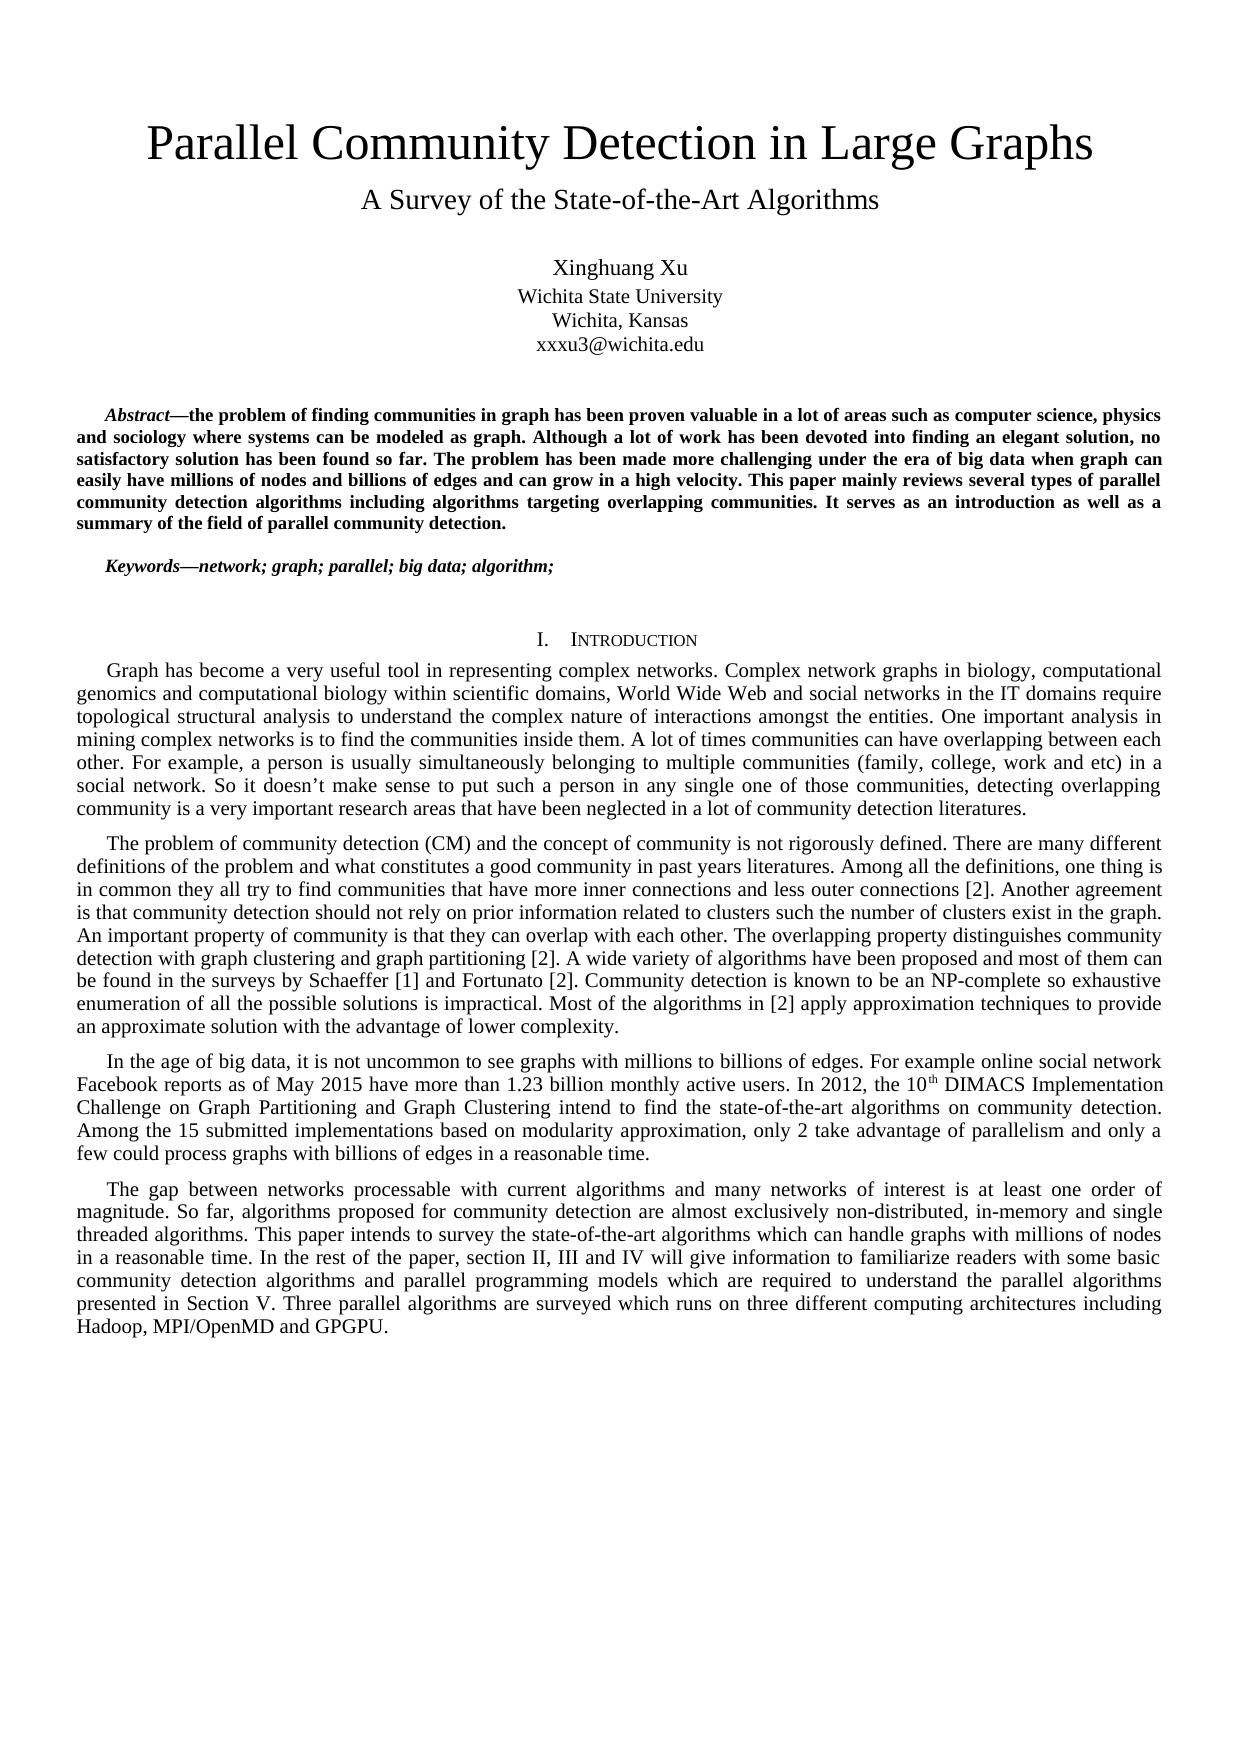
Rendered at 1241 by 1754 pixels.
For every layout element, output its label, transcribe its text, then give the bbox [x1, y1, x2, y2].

text The problem of community detection (CM) and the concept of community is not rigorously defined. There are many different definitions of the problem and what constitutes a good community in past years literatures. Among all the definitions, one thing is in common they all try to find communities that have more inner connections and less outer connections [2]. Another agreement is that community detection should not rely on prior information related to clusters such the number of clusters exist in the graph. An important property of community is that they can overlap with each other. The overlapping property distinguishes community detection with graph clustering and graph partitioning [2]. A wide variety of algorithms have been proposed and most of them can be found in the surveys by Schaeffer [1] and Fortunato [2]. Community detection is known to be an NP-complete so exhaustive enumeration of all the possible solutions is impractical. Most of the algorithms in [2] apply approximation techniques to provide an approximate solution with the advantage of lower complexity. [76, 832, 1164, 1038]
text xxxu3@wichita.edu [76, 332, 1164, 356]
text Xinghuang Xu [76, 253, 1164, 280]
title Parallel Community Detection in Large Graphs [76, 112, 1164, 170]
text Graph has become a very useful tool in representing complex networks. Complex network graphs in biology, computational genomics and computational biology within scientific domains, World Wide Web and social networks in the IT domains require topological structural analysis to understand the complex nature of interactions amongst the entities. One important analysis in mining complex networks is to find the communities inside them. A lot of times communities can have overlapping between each other. For example, a person is usually simultaneously belonging to multiple communities (family, college, work and etc) in a social network. So it doesn’t make sense to put such a person in any single one of those communities, detecting overlapping community is a very important research areas that have been neglected in a lot of community detection literatures. [76, 659, 1164, 819]
text In the age of big data, it is not uncommon to see graphs with millions to billions of edges. For example online social network Facebook reports as of May 2015 have more than 1.23 billion monthly active users. In 2012, the 10th DIMACS Implementation Challenge on Graph Partitioning and Graph Clustering intend to find the state-of-the-art algorithms on community detection. Among the 15 submitted implementations based on modularity approximation, only 2 take advantage of parallelism and only a few could process graphs with billions of edges in a reasonable time. [76, 1051, 1164, 1165]
text Wichita, Kansas [76, 308, 1164, 332]
subtitle Introduction [76, 627, 1164, 651]
text Keywords—network; graph; parallel; big data; algorithm; [76, 554, 1164, 576]
subtitle A Survey of the State-of-the-Art Algorithms [76, 182, 1164, 216]
text Wichita State University [76, 284, 1164, 308]
text Abstract—the problem of finding communities in graph has been proven valuable in a lot of areas such as computer science, physics and sociology where systems can be modeled as graph. Although a lot of work has been devoted into finding an elegant solution, no satisfactory solution has been found so far. The problem has been made more challenging under the era of big data when graph can easily have millions of nodes and billions of edges and can grow in a high velocity. This paper mainly reviews several types of parallel community detection algorithms including algorithms targeting overlapping communities. It serves as an introduction as well as a summary of the field of parallel community detection. [76, 404, 1164, 534]
text The gap between networks processable with current algorithms and many networks of interest is at least one order of magnitude. So far, algorithms proposed for community detection are almost exclusively non-distributed, in-memory and single threaded algorithms. This paper intends to survey the state-of-the-art algorithms which can handle graphs with millions of nodes in a reasonable time. In the rest of the paper, section II, III and IV will give information to familiarize readers with some basic community detection algorithms and parallel programming models which are required to understand the parallel algorithms presented in Section V. Three parallel algorithms are surveyed which runs on three different computing architectures including Hadoop, MPI/OpenMD and GPGPU. [76, 1178, 1164, 1338]
